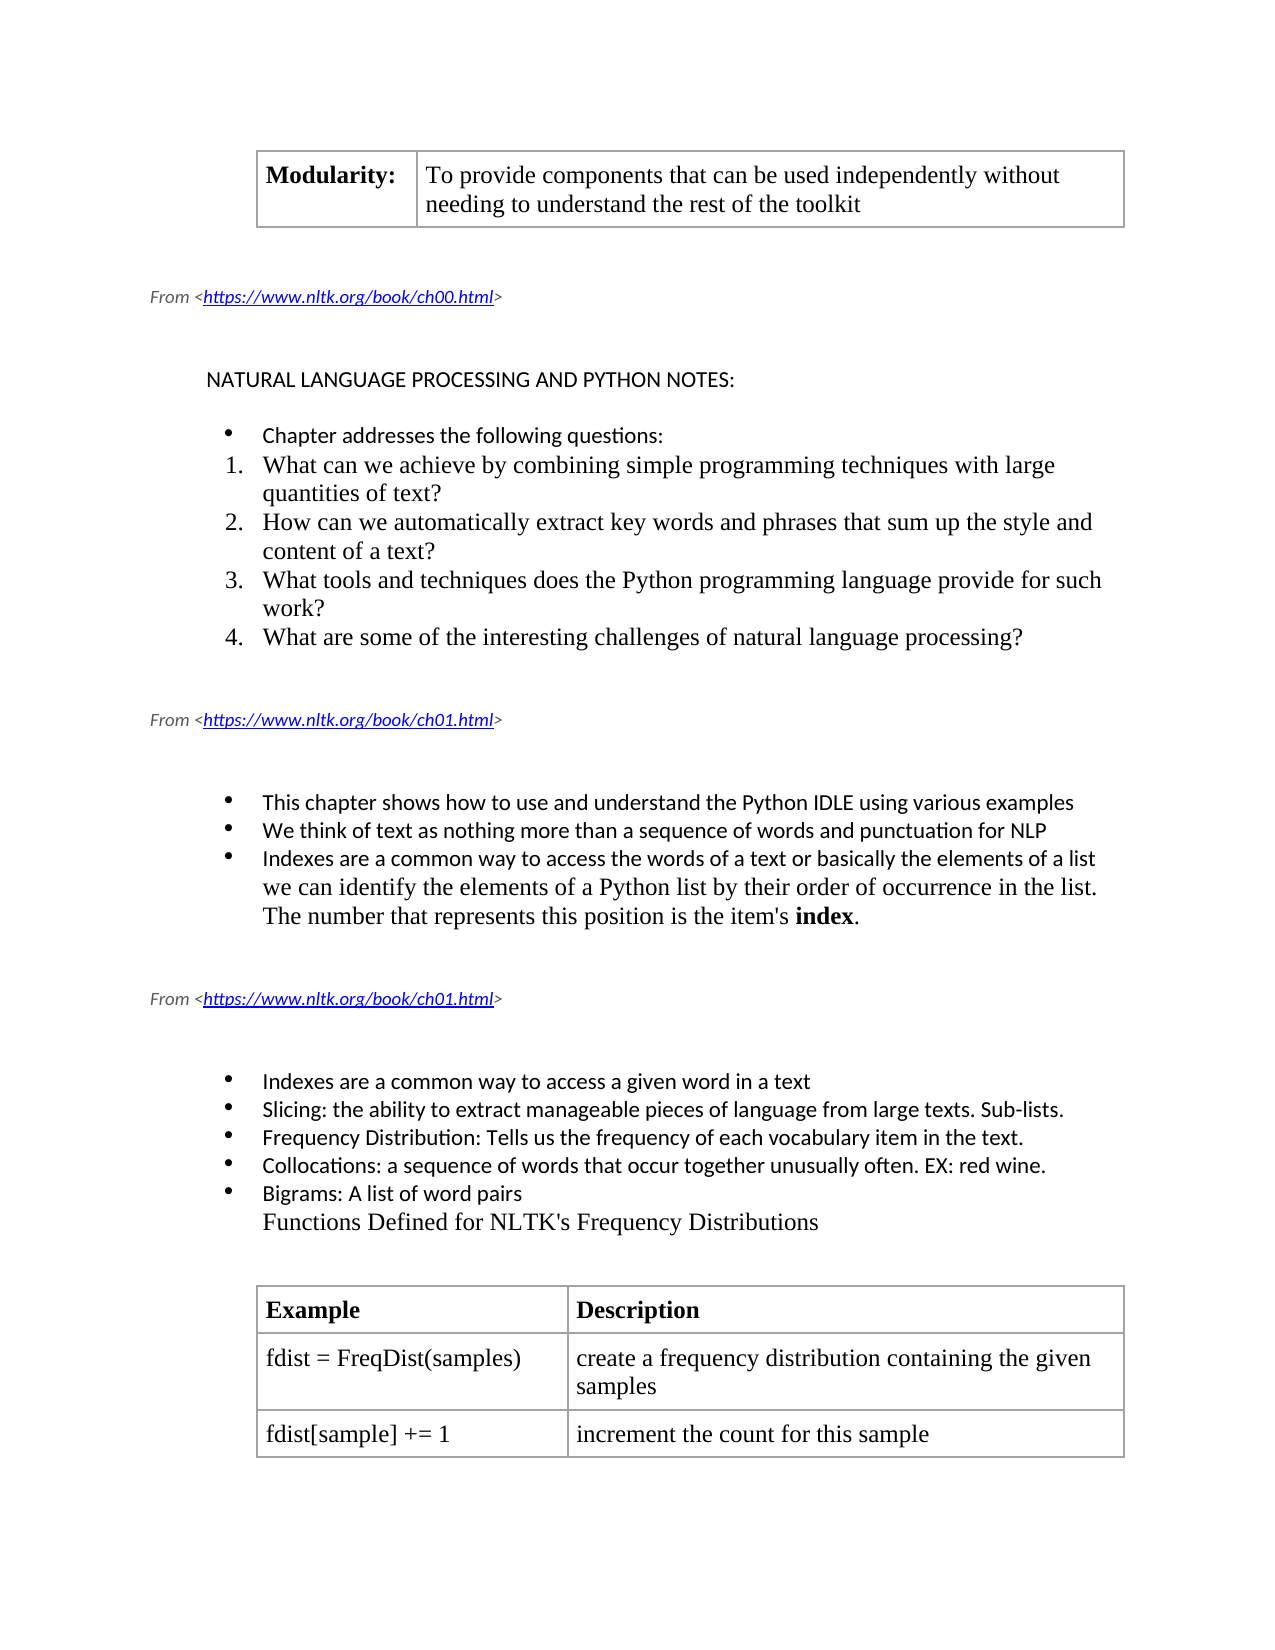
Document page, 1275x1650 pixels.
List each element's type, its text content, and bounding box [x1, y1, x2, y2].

list What are some of the interesting challenges of natural language processing? [225, 622, 1125, 651]
list Bigrams: A list of word pairs [225, 1179, 1125, 1207]
list Indexes are a common way to access a given word in a text [225, 1067, 1125, 1095]
list We think of text as nothing more than a sequence of words and punctuation for NLP [225, 816, 1125, 844]
text Functions Defined for NLTK's Frequency Distributions [262, 1207, 1125, 1236]
list Collocations: a sequence of words that occur together unusually often. EX: red wine. [225, 1151, 1125, 1179]
list What tools and techniques does the Python programming language provide for such work? [225, 565, 1125, 622]
table_header Example [258, 1287, 567, 1332]
table_cell fdist[sample] += 1 [258, 1411, 567, 1456]
table_cell Modularity: [258, 152, 416, 226]
text From <https://www.nltk.org/book/ch00.html> [150, 286, 1125, 308]
table_cell create a frequency distribution containing the given samples [569, 1334, 1123, 1408]
table_cell increment the count for this sample [569, 1411, 1123, 1456]
list How can we automatically extract key words and phrases that sum up the style and content of a text? [225, 507, 1125, 565]
list Frequency Distribution: Tells us the frequency of each vocabulary item in the text. [225, 1123, 1125, 1151]
table_header Description [569, 1287, 1123, 1332]
text From <https://www.nltk.org/book/ch01.html> [150, 708, 1125, 731]
text From <https://www.nltk.org/book/ch01.html> [150, 987, 1125, 1010]
text NATURAL LANGUAGE PROCESSING AND PYTHON NOTES: [206, 366, 1125, 394]
list Chapter addresses the following questions: [225, 422, 1125, 450]
list What can we achieve by combining simple programming techniques with large quantities of text? [225, 450, 1125, 507]
text we can identify the elements of a Python list by their order of occurrence in the list. The number that represents this position is the item's index. [262, 872, 1125, 930]
table_cell fdist = FreqDist(samples) [258, 1334, 567, 1408]
list Indexes are a common way to access the words of a text or basically the elements of a list [225, 844, 1125, 872]
table_cell To provide components that can be used independently without needing to understand the rest of the toolkit [418, 152, 1123, 226]
list This chapter shows how to use and understand the Python IDLE using various examples [225, 788, 1125, 816]
list Slicing: the ability to extract manageable pieces of language from large texts. Sub-lists. [225, 1095, 1125, 1123]
